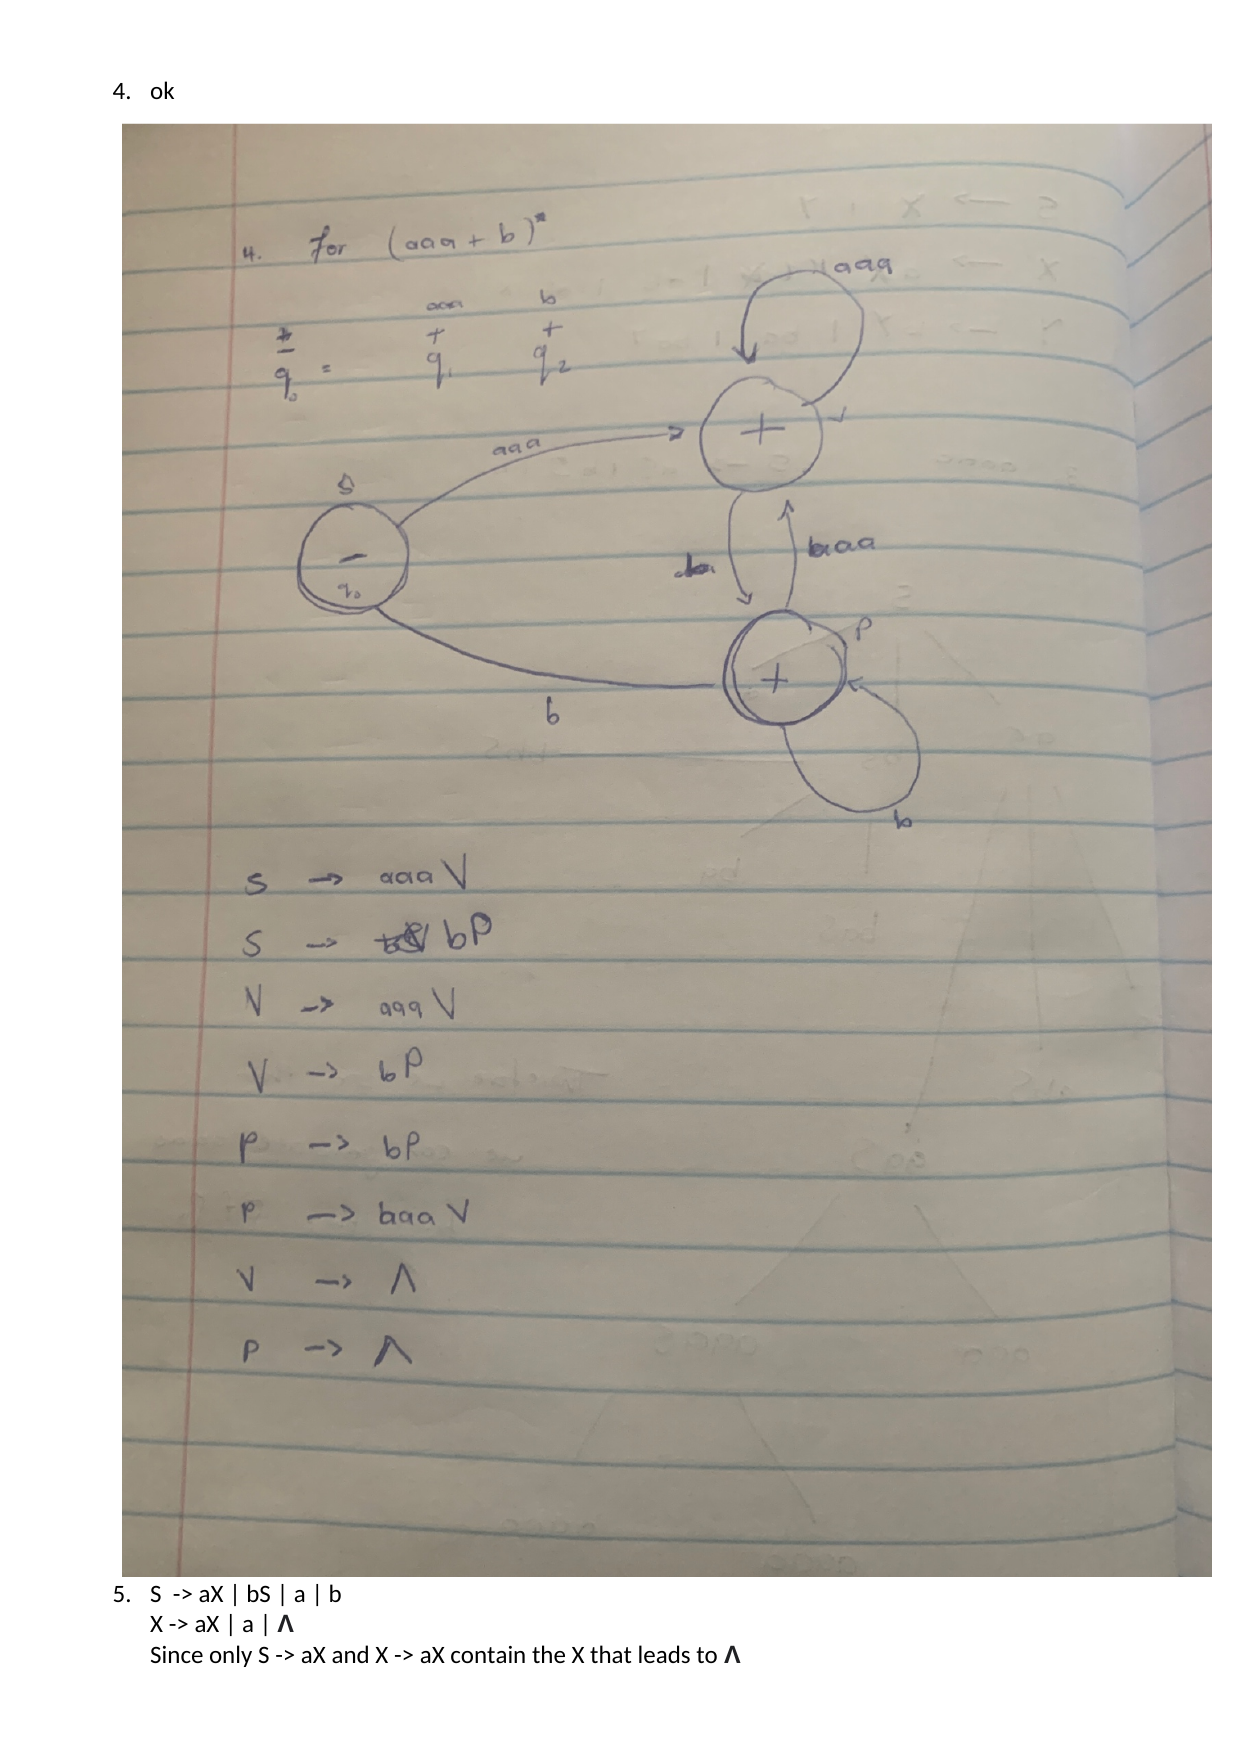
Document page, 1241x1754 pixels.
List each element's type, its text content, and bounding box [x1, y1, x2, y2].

text X -> aX | a | Λ [75, 1608, 1165, 1639]
picture [123, 125, 1212, 1575]
text Since only S -> aX and X -> aX contain the X that leads to Λ [75, 1639, 1165, 1669]
list ok [112, 75, 1165, 106]
